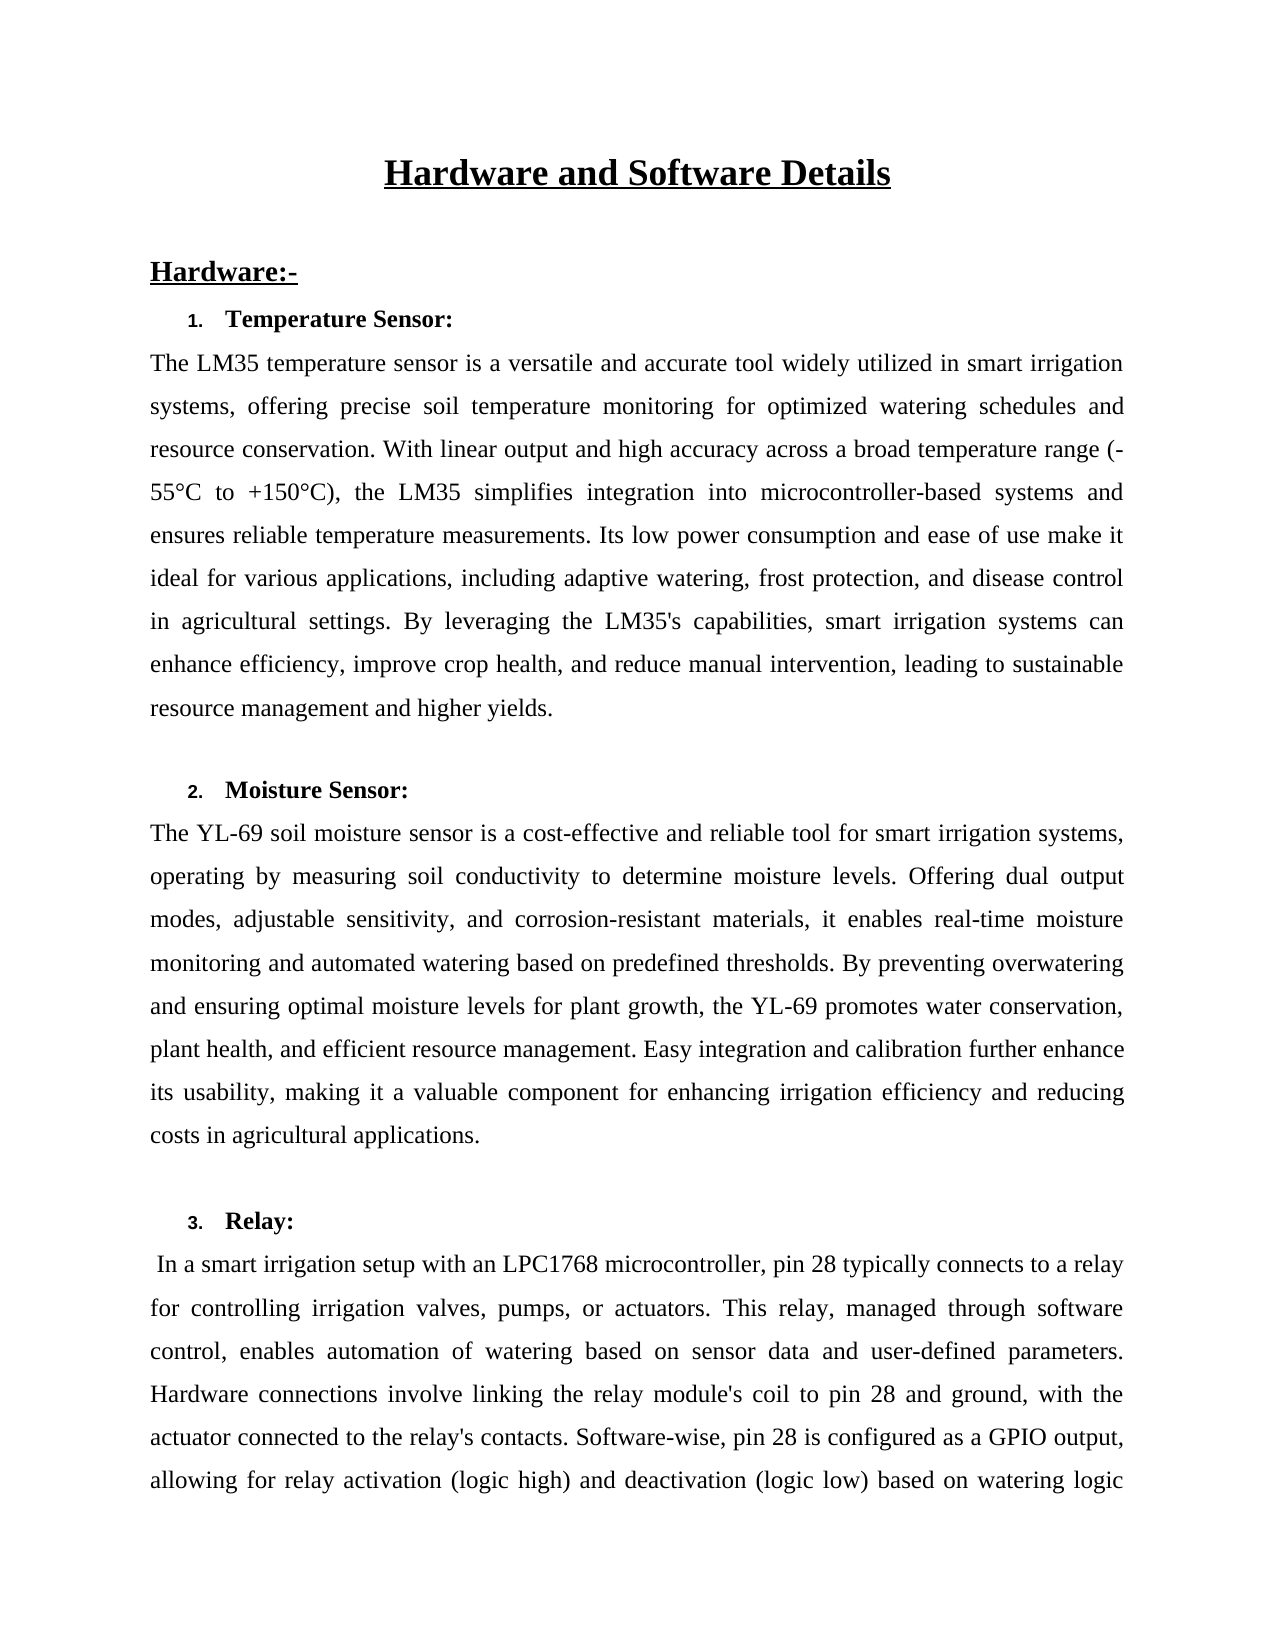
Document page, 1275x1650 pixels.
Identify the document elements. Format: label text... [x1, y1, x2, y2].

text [150, 1249, 1125, 1494]
text Hardware:- [150, 254, 1125, 288]
list Temperature Sensor: [187, 304, 1125, 333]
text The LM35 temperature sensor is a versatile and accurate tool widely utilized in smart irrigation systems, offering precise soil temperature monitoring for optimized watering schedules and resource conservation. With linear output and high accuracy across a broad temperature range (-55°C to +150°C), the LM35 simplifies integration into microcontroller-based systems and ensures reliable temperature measurements. Its low power consumption and ease of use make it ideal for various applications, including adaptive watering, frost protection, and disease control in agricultural settings. By leveraging the LM35's capabilities, smart irrigation systems can enhance efficiency, improve crop health, and reduce manual intervention, leading to sustainable resource management and higher yields. [150, 348, 1125, 721]
list Relay: [187, 1206, 1125, 1235]
text Hardware and Software Details [150, 150, 1125, 193]
text The YL-69 soil moisture sensor is a cost-effective and reliable tool for smart irrigation systems, operating by measuring soil conductivity to determine moisture levels. Offering dual output modes, adjustable sensitivity, and corrosion-resistant materials, it enables real-time moisture monitoring and automated watering based on predefined thresholds. By preventing overwatering and ensuring optimal moisture levels for plant growth, the YL-69 promotes water conservation, plant health, and efficient resource management. Easy integration and calibration further enhance its usability, making it a valuable component for enhancing irrigation efficiency and reducing costs in agricultural applications. [150, 818, 1125, 1149]
list Moisture Sensor: [187, 775, 1125, 804]
